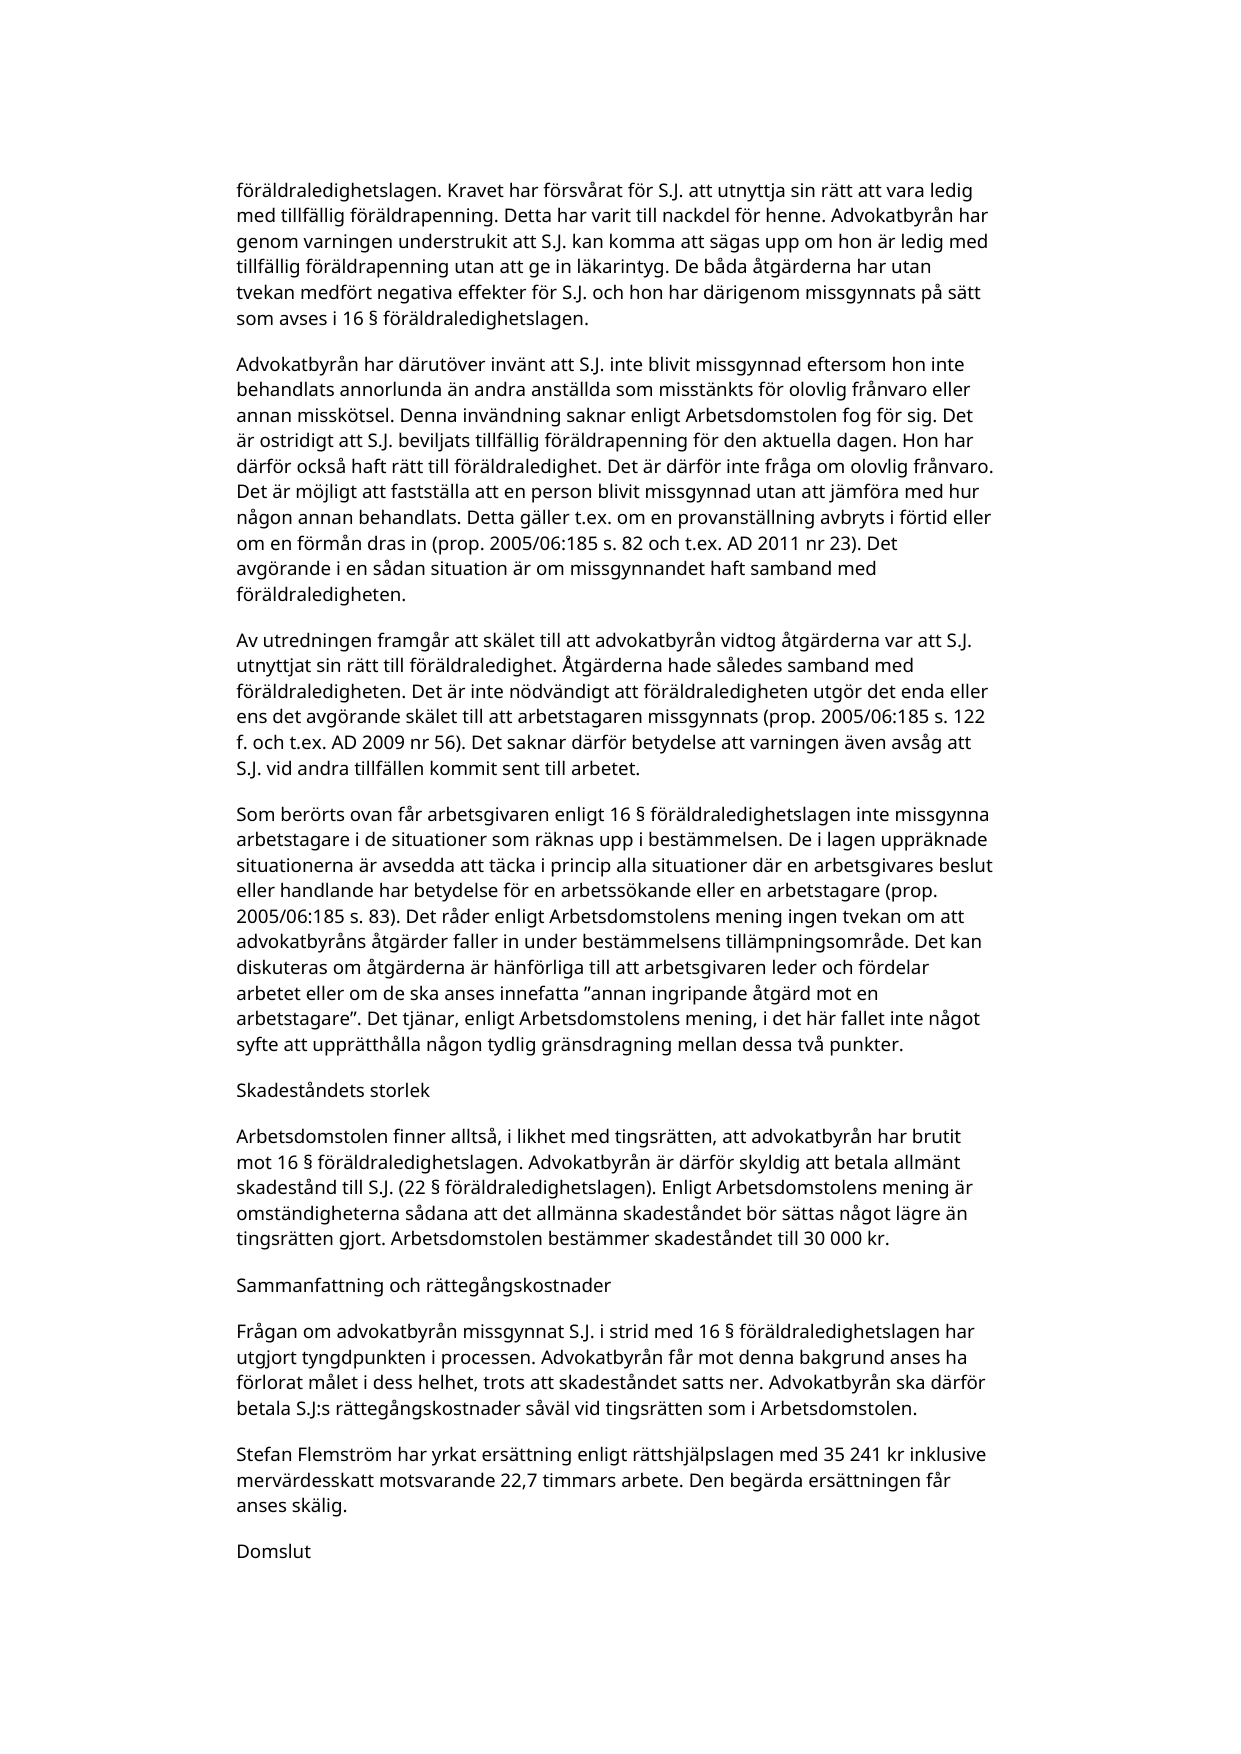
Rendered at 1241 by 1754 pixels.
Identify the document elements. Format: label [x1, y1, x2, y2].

table_cell [236, 148, 1004, 1573]
